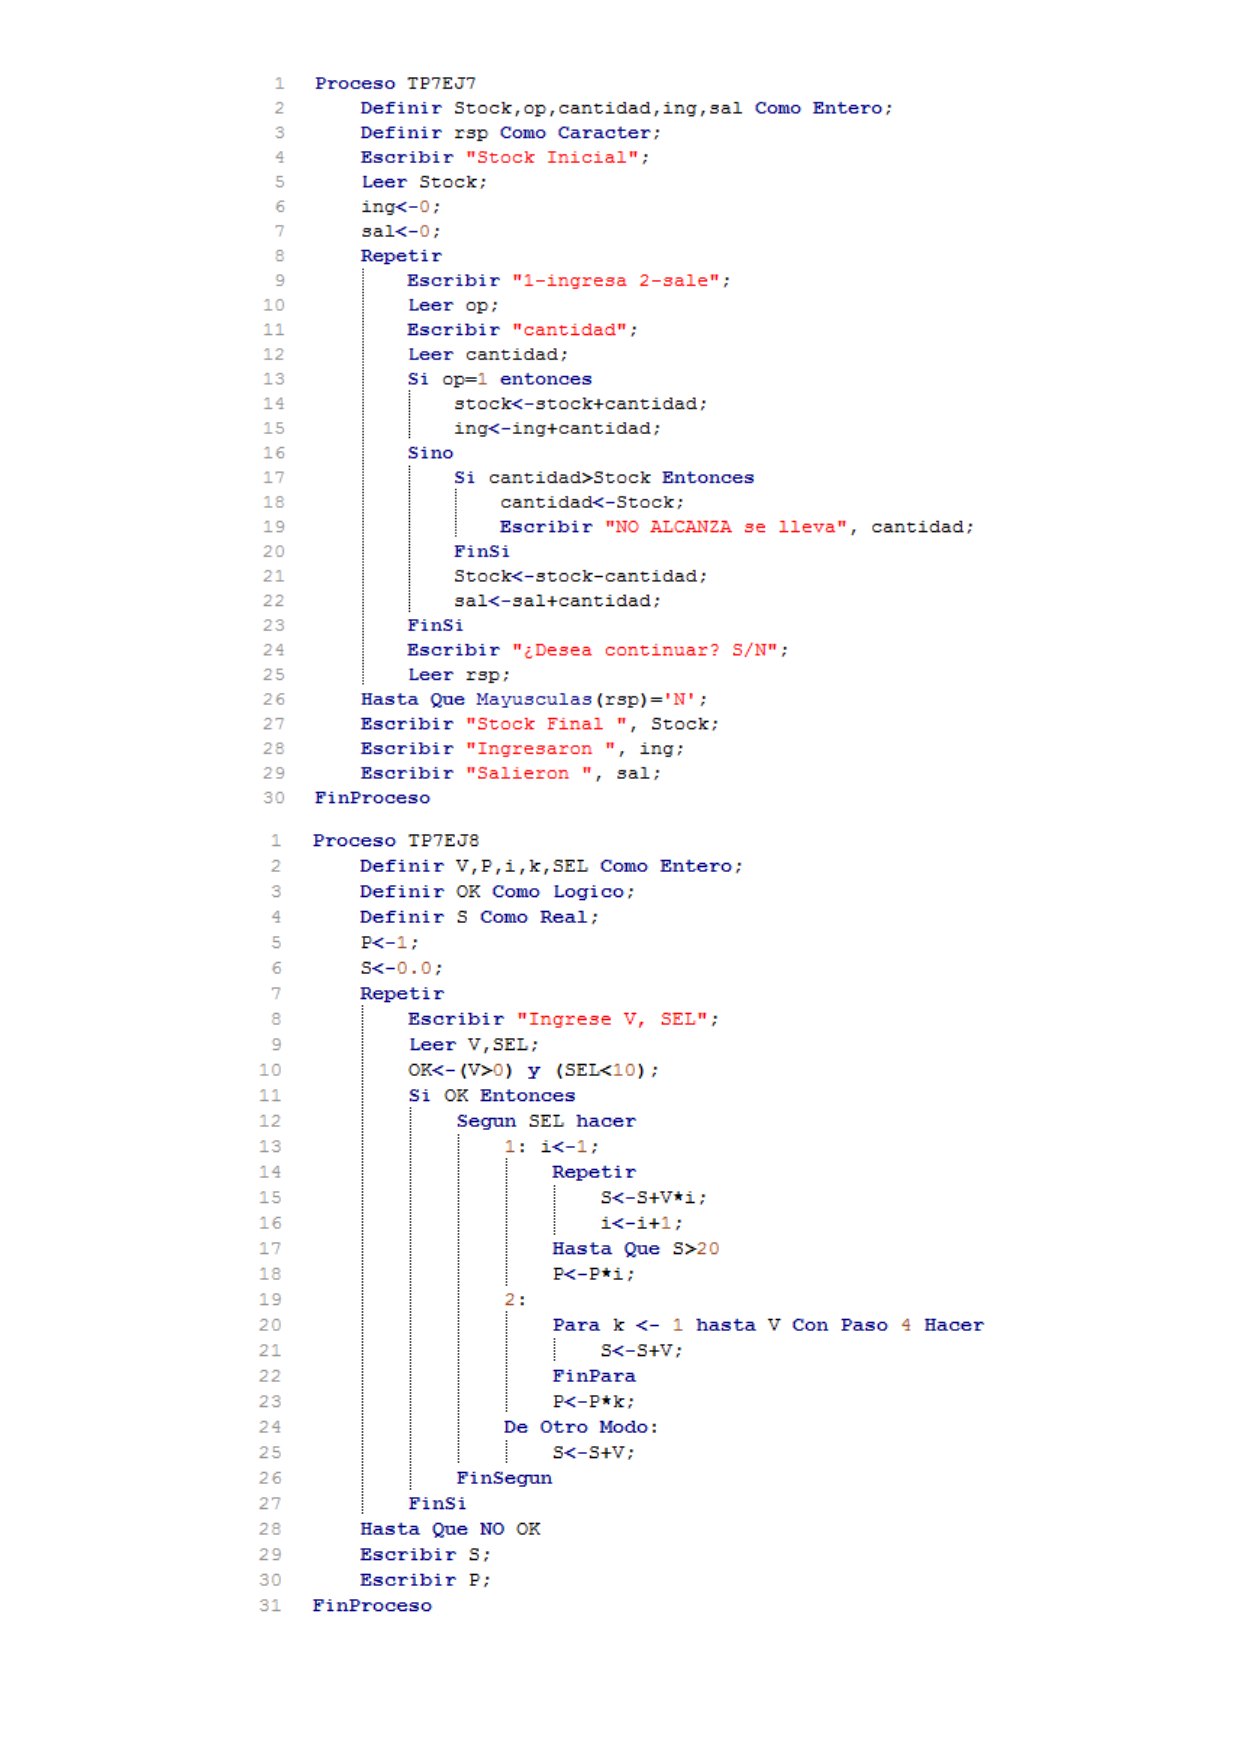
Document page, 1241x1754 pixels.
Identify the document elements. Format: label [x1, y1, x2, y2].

picture [249, 829, 991, 1627]
picture [260, 75, 980, 811]
